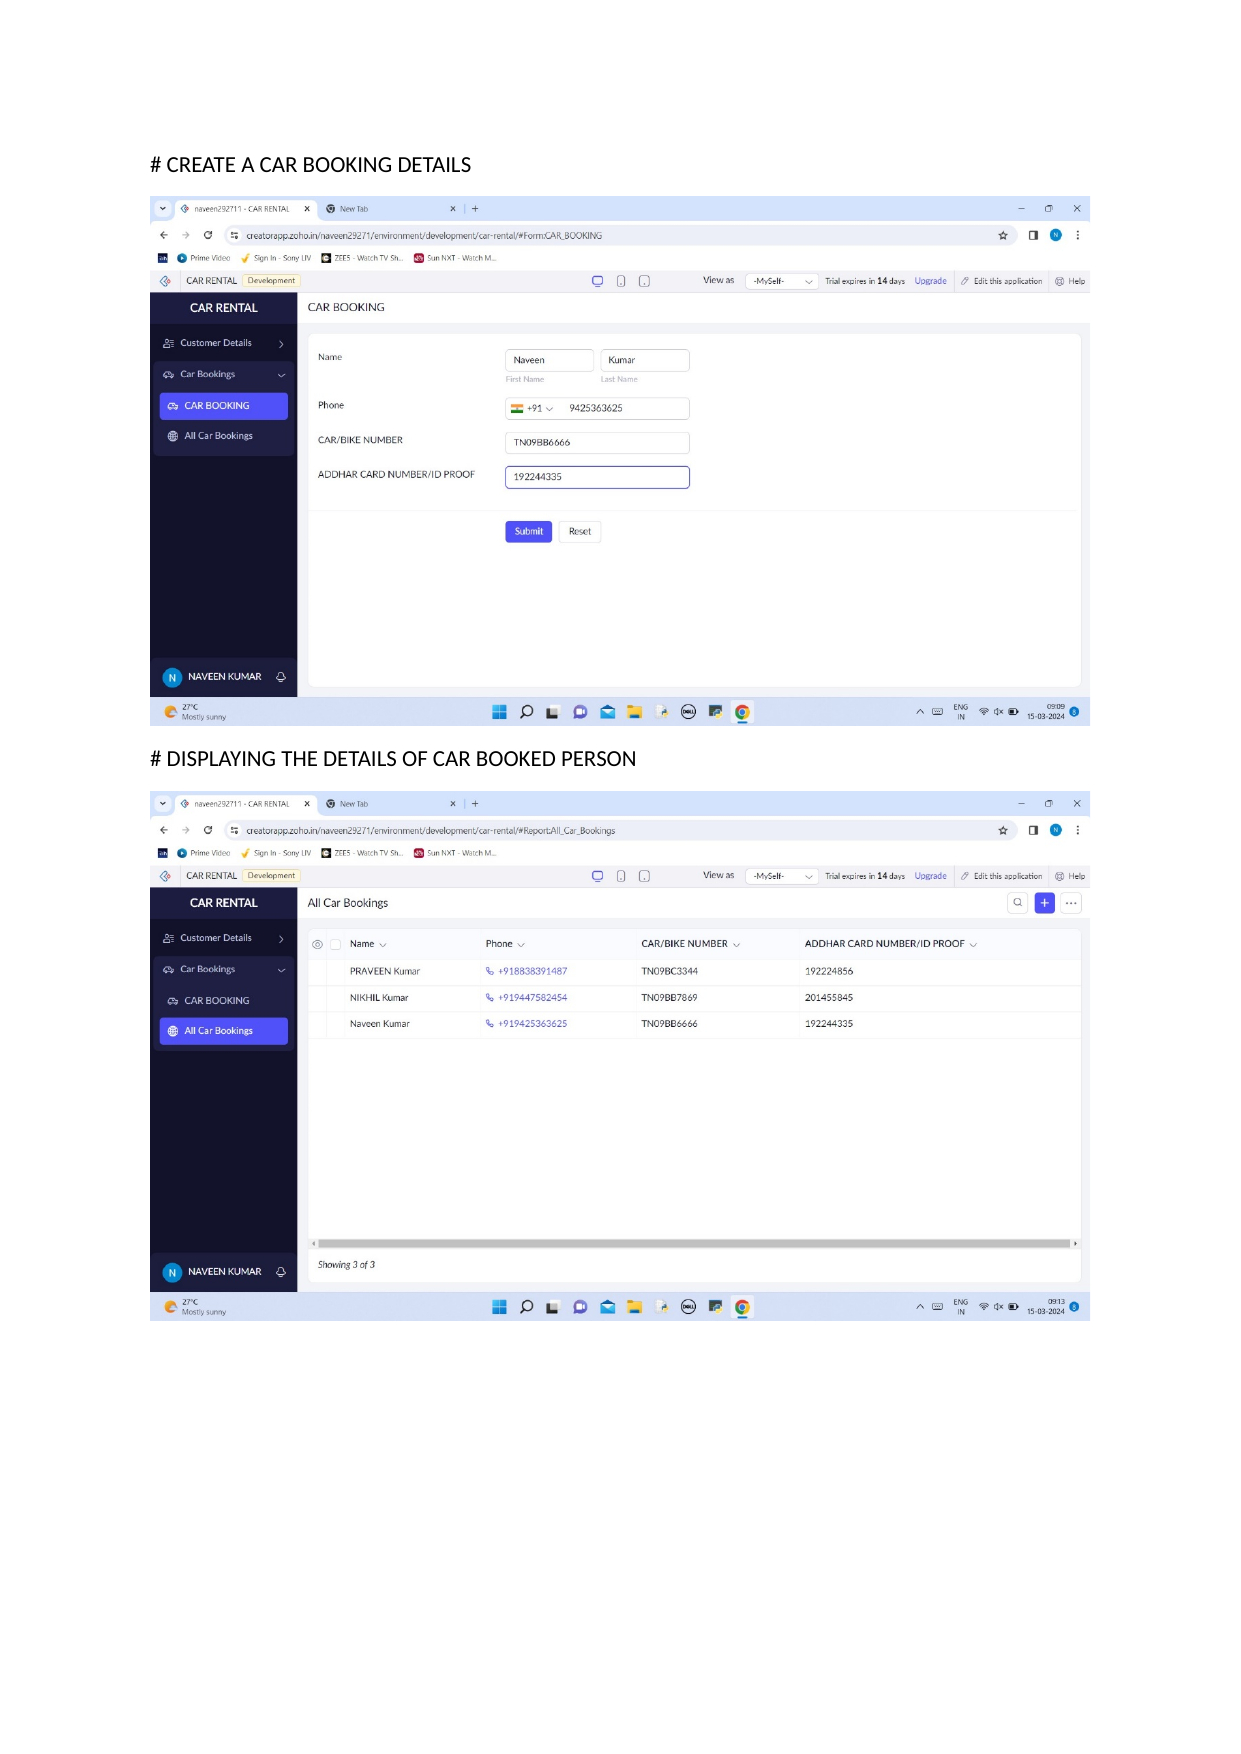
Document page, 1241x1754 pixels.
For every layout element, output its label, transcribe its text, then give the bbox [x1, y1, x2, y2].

text # CREATE A CAR BOOKING DETAILS [150, 150, 1090, 178]
text # DISPLAYING THE DETAILS OF CAR BOOKED PERSON [150, 744, 1090, 773]
picture [150, 196, 1091, 726]
picture [150, 791, 1091, 1321]
